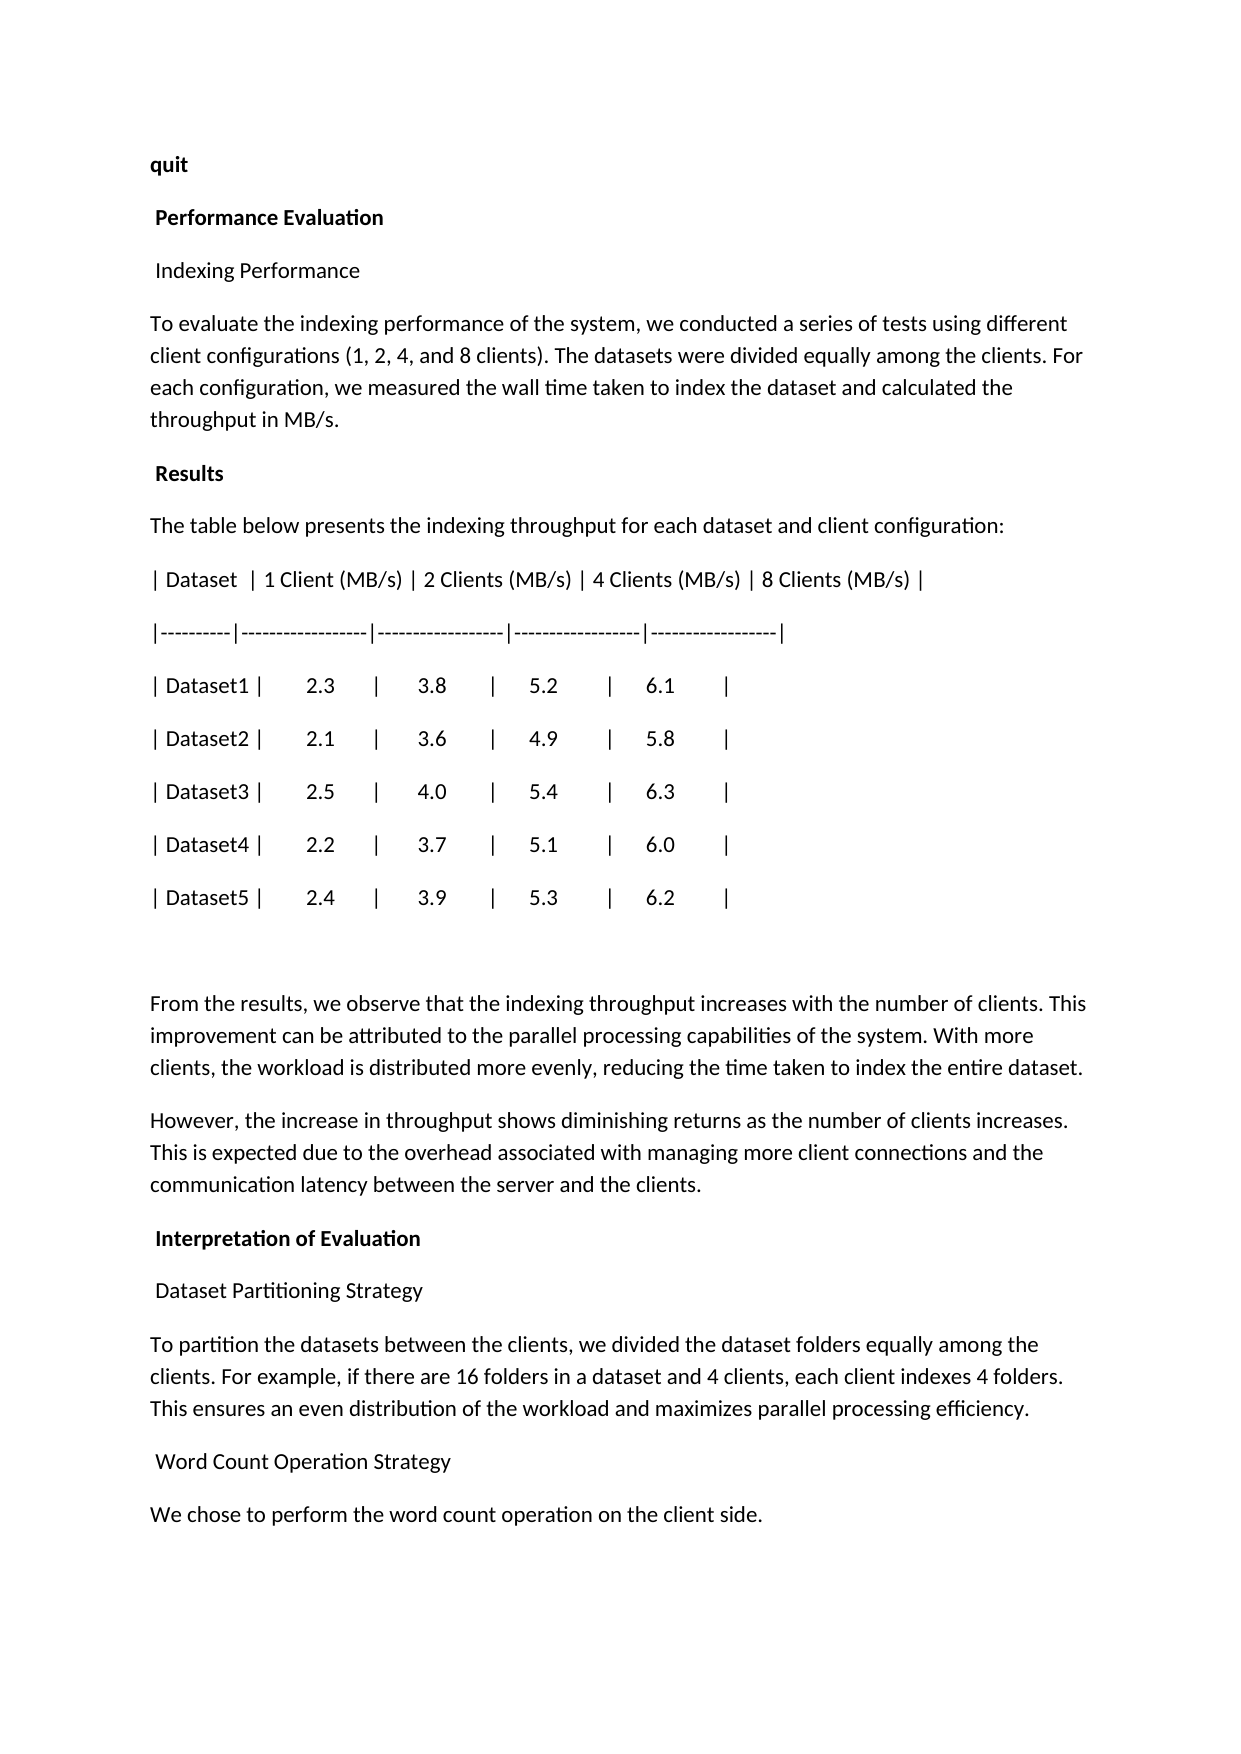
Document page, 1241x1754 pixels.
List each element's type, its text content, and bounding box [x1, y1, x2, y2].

text | Dataset1 | 2.3 | 3.8 | 5.2 | 6.1 | [150, 671, 1090, 699]
text | Dataset5 | 2.4 | 3.9 | 5.3 | 6.2 | [150, 883, 1090, 911]
text We chose to perform the word count operation on the client side. [150, 1500, 1090, 1528]
text To partition the datasets between the clients, we divided the dataset folders equally among the clients. For example, if there are 16 folders in a dataset and 4 clients, each client indexes 4 folders. This ensures an even distribution of the workload and maximizes parallel processing efficiency. [150, 1330, 1090, 1422]
text To evaluate the indexing performance of the system, we conducted a series of tests using different client configurations (1, 2, 4, and 8 clients). The datasets were divided equally among the clients. For each configuration, we measured the wall time taken to index the dataset and calculated the throughput in MB/s. [150, 309, 1090, 434]
text | Dataset2 | 2.1 | 3.6 | 4.9 | 5.8 | [150, 724, 1090, 752]
text quit [150, 150, 1090, 178]
text Dataset Partitioning Strategy [150, 1277, 1090, 1305]
text Results [150, 459, 1090, 487]
text | Dataset3 | 2.5 | 4.0 | 5.4 | 6.3 | [150, 777, 1090, 805]
text Interpretation of Evaluation [150, 1224, 1090, 1252]
text |----------|------------------|------------------|------------------|------------------| [150, 618, 1090, 646]
text | Dataset | 1 Client (MB/s) | 2 Clients (MB/s) | 4 Clients (MB/s) | 8 Clients (MB/s) | [150, 565, 1090, 593]
text | Dataset4 | 2.2 | 3.7 | 5.1 | 6.0 | [150, 830, 1090, 858]
text Performance Evaluation [150, 203, 1090, 231]
text However, the increase in throughput shows diminishing returns as the number of clients increases. This is expected due to the overhead associated with managing more client connections and the communication latency between the server and the clients. [150, 1106, 1090, 1199]
text The table below presents the indexing throughput for each dataset and client configuration: [150, 512, 1090, 540]
text Word Count Operation Strategy [150, 1447, 1090, 1475]
text From the results, we observe that the indexing throughput increases with the number of clients. This improvement can be attributed to the parallel processing capabilities of the system. With more clients, the workload is distributed more evenly, reducing the time taken to index the entire dataset. [150, 989, 1090, 1081]
text Indexing Performance [150, 256, 1090, 284]
